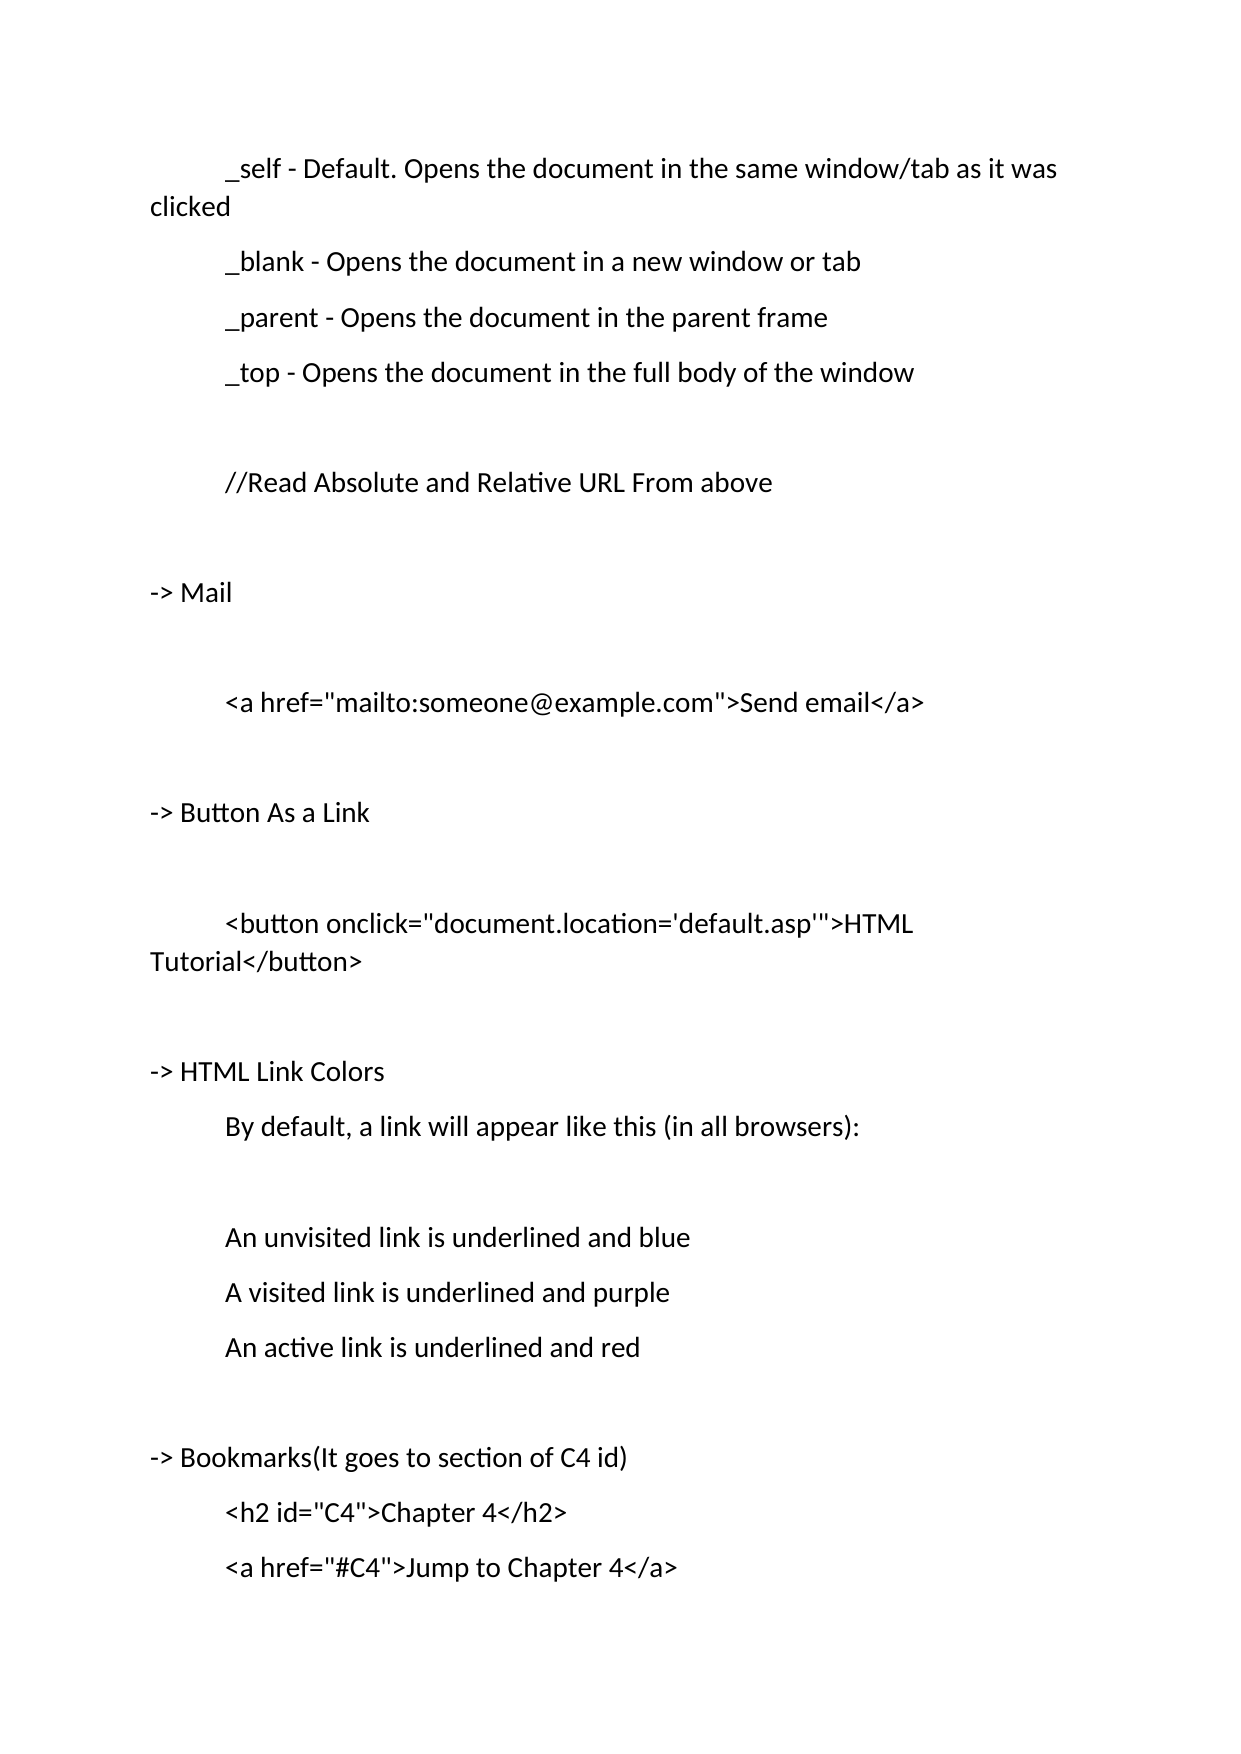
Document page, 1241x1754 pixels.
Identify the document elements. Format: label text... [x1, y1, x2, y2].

text An active link is underlined and red [150, 1329, 1090, 1364]
text <button onclick="document.location='default.asp'">HTML Tutorial</button> [150, 905, 1090, 979]
text //Read Absolute and Relative URL From above [150, 464, 1090, 499]
text _blank - Opens the document in a new window or tab [150, 243, 1090, 279]
text _top - Opens the document in the full body of the window [150, 354, 1090, 389]
text By default, a link will appear like this (in all browsers): [150, 1108, 1090, 1144]
text <a href="mailto:someone@example.com">Send email</a> [150, 684, 1090, 720]
text <h2 id="C4">Chapter 4</h2> [150, 1494, 1090, 1530]
text _parent - Opens the document in the parent frame [150, 299, 1090, 334]
text -> HTML Link Colors [150, 1053, 1090, 1089]
text An unvisited link is underlined and blue [150, 1219, 1090, 1254]
text A visited link is underlined and purple [150, 1274, 1090, 1309]
text <a href="#C4">Jump to Chapter 4</a> [150, 1549, 1090, 1585]
text -> Bookmarks(It goes to section of C4 id) [150, 1439, 1090, 1475]
text -> Button As a Link [150, 794, 1090, 830]
text _self - Default. Opens the document in the same window/tab as it was clicked [150, 150, 1090, 224]
text -> Mail [150, 574, 1090, 610]
